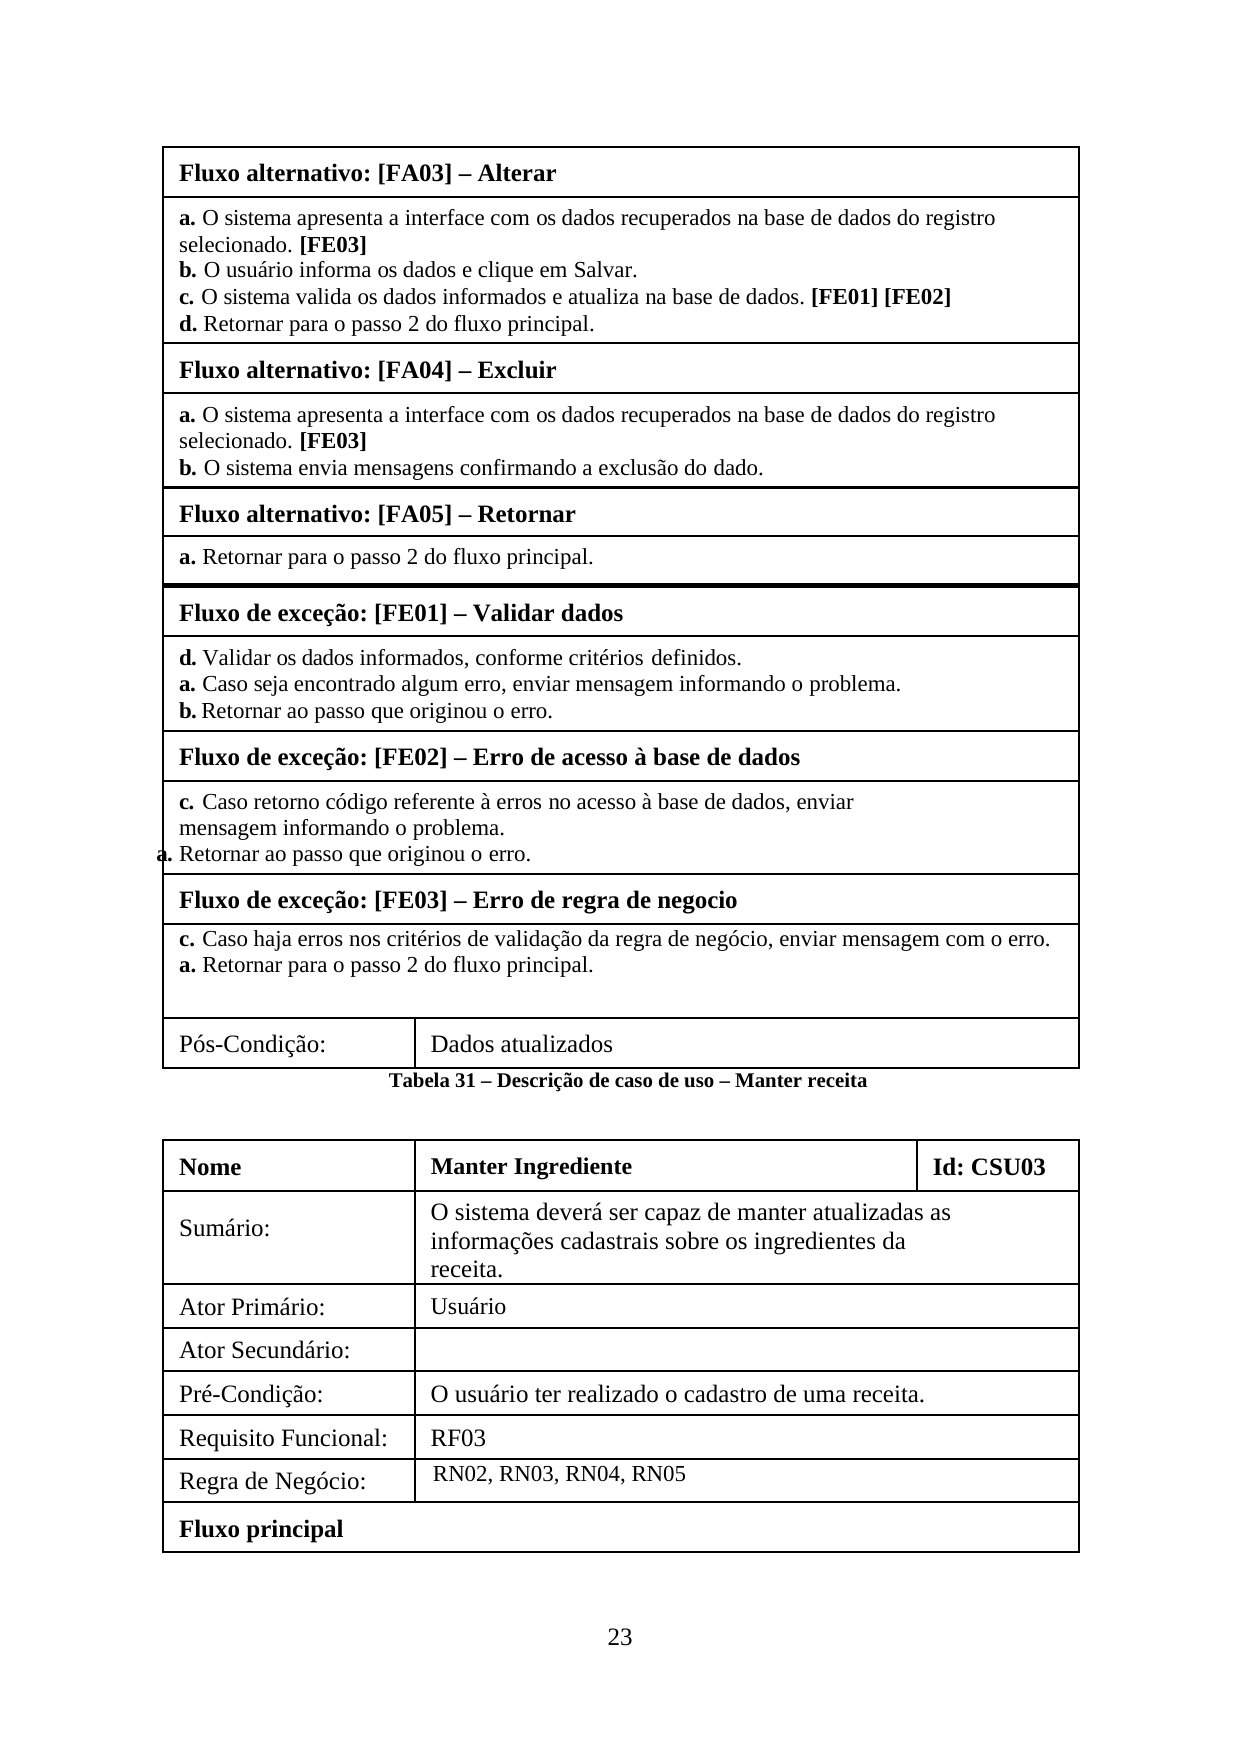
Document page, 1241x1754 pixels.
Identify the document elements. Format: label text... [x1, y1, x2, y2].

table_cell Pré-Condição: [164, 1372, 414, 1414]
table_cell Caso retorno código referente à erros no acesso à base de dados, enviar mensagem informando o problema. Retornar ao passo que originou o erro. [164, 782, 1078, 873]
table_cell O sistema apresenta a interface com os dados recuperados na base de dados do registro selecionado. [FE03] O usuário informa os dados e clique em Salvar. O sistema valida os dados informados e atualiza na base de dados. [FE01] [FE02] d. Retornar para o passo 2 do fluxo principal. [164, 198, 1078, 342]
table_header Fluxo de exceção: [FE01] – Validar dados [164, 588, 1078, 635]
table_cell Fluxo alternativo: [FA04] – Excluir [164, 344, 1078, 392]
table_header Manter Ingrediente [416, 1141, 916, 1189]
table_cell Fluxo de exceção: [FE02] – Erro de acesso à base de dados [164, 732, 1078, 779]
table_cell O sistema apresenta a interface com os dados recuperados na base de dados do registro selecionado. [FE03] O sistema envia mensagens confirmando a exclusão do dado. [164, 394, 1078, 486]
table_cell O usuário ter realizado o cadastro de uma receita. [416, 1372, 1078, 1414]
table_cell Fluxo principal [164, 1503, 1078, 1551]
table_cell Ator Primário: [164, 1285, 414, 1327]
table_cell Requisito Funcional: [164, 1416, 414, 1458]
table_cell RN02, RN03, RN04, RN05 [416, 1460, 1078, 1501]
table_cell Dados atualizados [416, 1019, 1078, 1067]
table_cell Fluxo de exceção: [FE03] – Erro de regra de negocio [164, 875, 1078, 923]
text Tabela 31 – Descrição de caso de uso – Manter receita [388, 1069, 1151, 1092]
table_cell Caso haja erros nos critérios de validação da regra de negócio, enviar mensagem com o erro. Retornar para o passo 2 do fluxo principal. [164, 925, 1078, 1017]
table_cell Ator Secundário: [164, 1329, 414, 1370]
table_header Nome [164, 1141, 414, 1189]
table_cell Validar os dados informados, conforme critérios definidos. Caso seja encontrado algum erro, enviar mensagem informando o problema. Retornar ao passo que originou o erro. [164, 637, 1078, 729]
table_cell Pós-Condição: [164, 1019, 414, 1067]
table_cell O sistema deverá ser capaz de manter atualizadas as informações cadastrais sobre os ingredientes da receita. [416, 1192, 1078, 1283]
table_cell Fluxo alternativo: [FA05] – Retornar [164, 489, 1078, 535]
table_cell RF03 [416, 1416, 1078, 1458]
table_cell [416, 1329, 1078, 1370]
table_cell Regra de Negócio: [164, 1460, 414, 1501]
table_header Id: CSU03 [918, 1141, 1078, 1189]
table_cell Retornar para o passo 2 do fluxo principal. [164, 537, 1078, 583]
table_cell Sumário: [164, 1192, 414, 1283]
table_cell Usuário [416, 1285, 1078, 1327]
table_cell Fluxo alternativo: [FA03] – Alterar [164, 148, 1078, 196]
